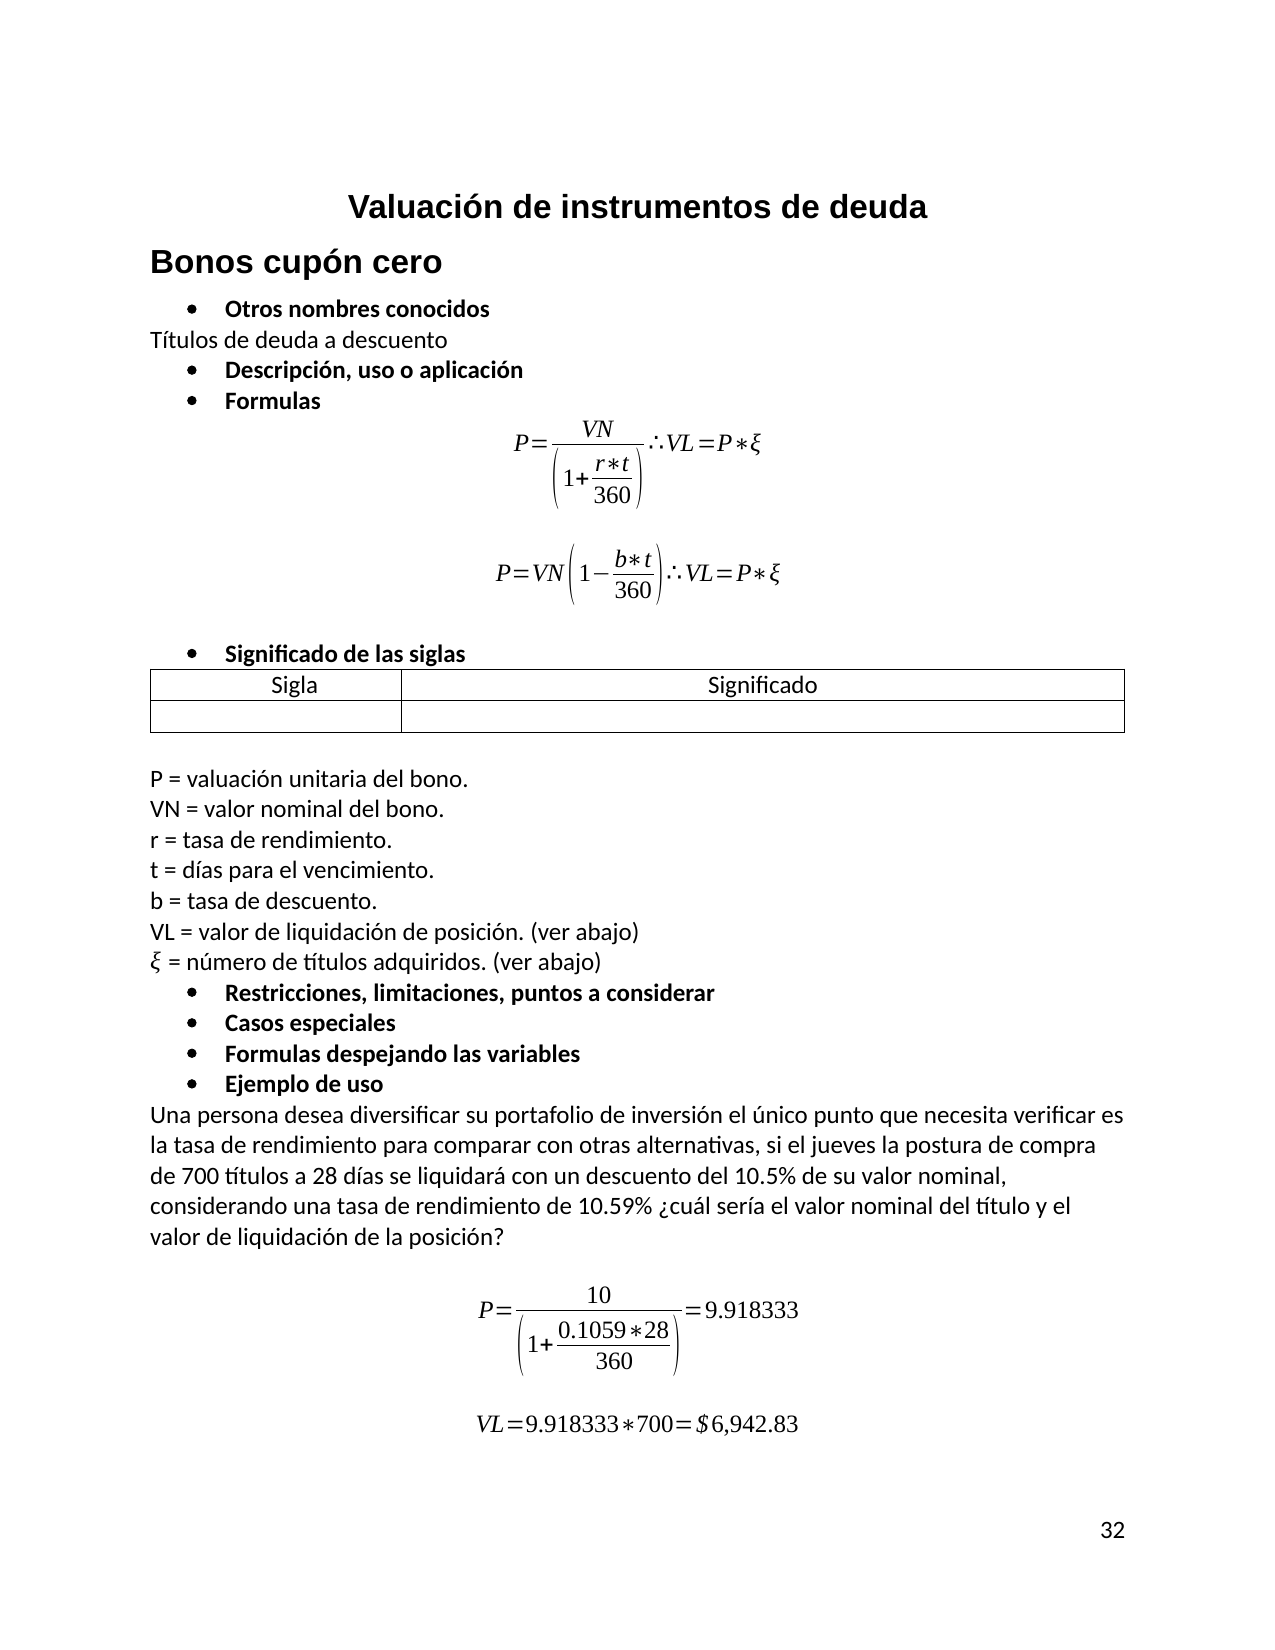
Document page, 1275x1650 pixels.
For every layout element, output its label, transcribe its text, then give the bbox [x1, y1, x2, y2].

text P = valuación unitaria del bono. [150, 763, 1125, 794]
list Casos especiales [187, 1007, 1125, 1038]
text t = días para el vencimiento. [150, 855, 1125, 885]
subtitle Valuación de instrumentos de deuda [150, 187, 1125, 226]
list Formulas [187, 385, 1125, 416]
text r = tasa de rendimiento. [150, 824, 1125, 855]
list Significado de las siglas [187, 638, 1125, 668]
list Formulas despejando las variables [187, 1038, 1125, 1068]
text VN = valor nominal del bono. [150, 794, 1125, 824]
text VL = valor de liquidación de posición. (ver abajo) [150, 916, 1125, 946]
list Otros nombres conocidos [187, 293, 1125, 324]
table_cell [151, 701, 401, 732]
table_header Sigla [151, 670, 401, 700]
list Ejemplo de uso [187, 1068, 1125, 1099]
table_header Significado [402, 670, 1124, 700]
list Descripción, uso o aplicación [187, 354, 1125, 385]
list Restricciones, limitaciones, puntos a considerar [187, 977, 1125, 1007]
text b = tasa de descuento. [150, 885, 1125, 916]
table_cell [402, 701, 1124, 732]
text Una persona desea diversificar su portafolio de inversión el único punto que necesita verificar es la tasa de rendimiento para comparar con otras alternativas, si el jueves la postura de compra de 700 títulos a 28 días se liquidará con un descuento del 10.5% de su valor nominal, considerando una tasa de rendimiento de 10.59% ¿cuál sería el valor nominal del título y el valor de liquidación de la posición? [150, 1099, 1125, 1251]
subtitle Bonos cupón cero [150, 243, 1125, 281]
text Títulos de deuda a descuento [150, 324, 1125, 354]
text = número de títulos adquiridos. (ver abajo) [150, 946, 1125, 977]
